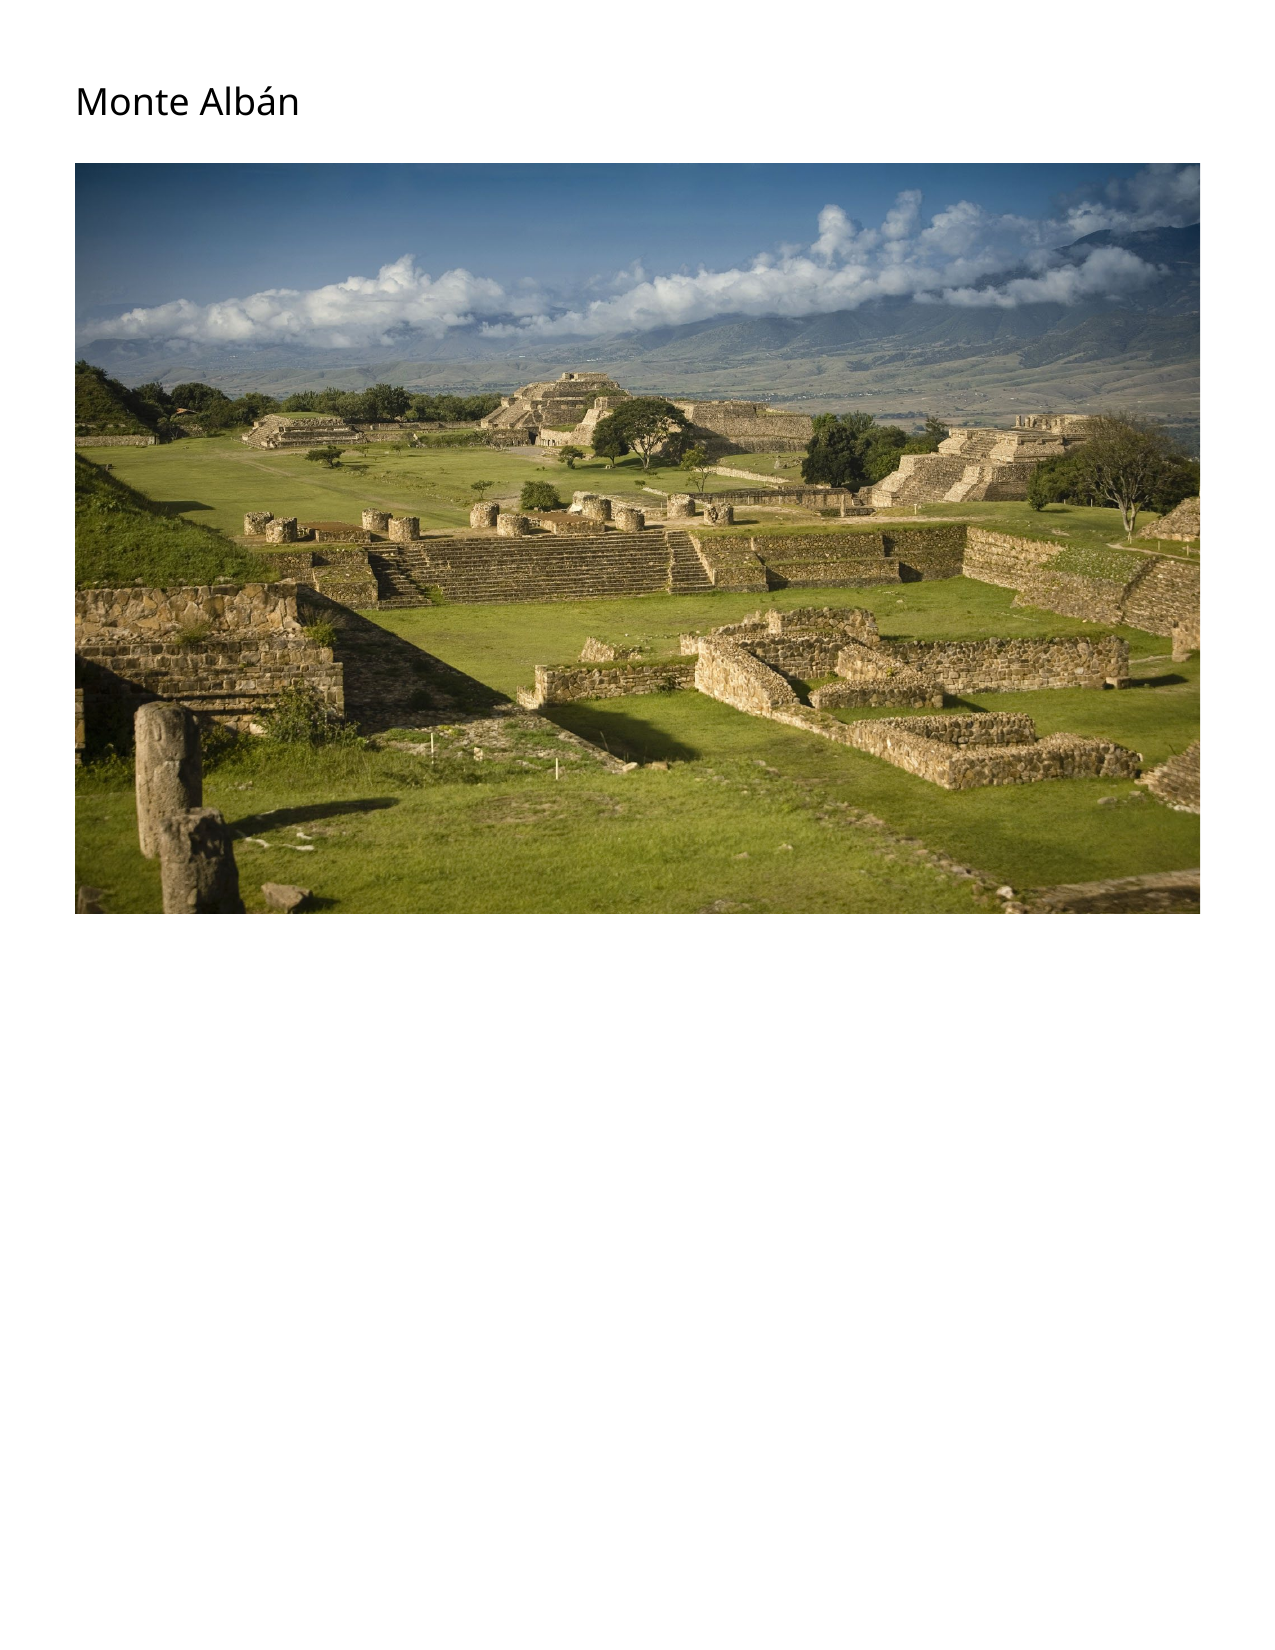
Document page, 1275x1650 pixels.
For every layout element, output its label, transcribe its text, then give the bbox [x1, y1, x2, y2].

picture [75, 163, 1200, 914]
text Monte Albán [75, 75, 1200, 126]
